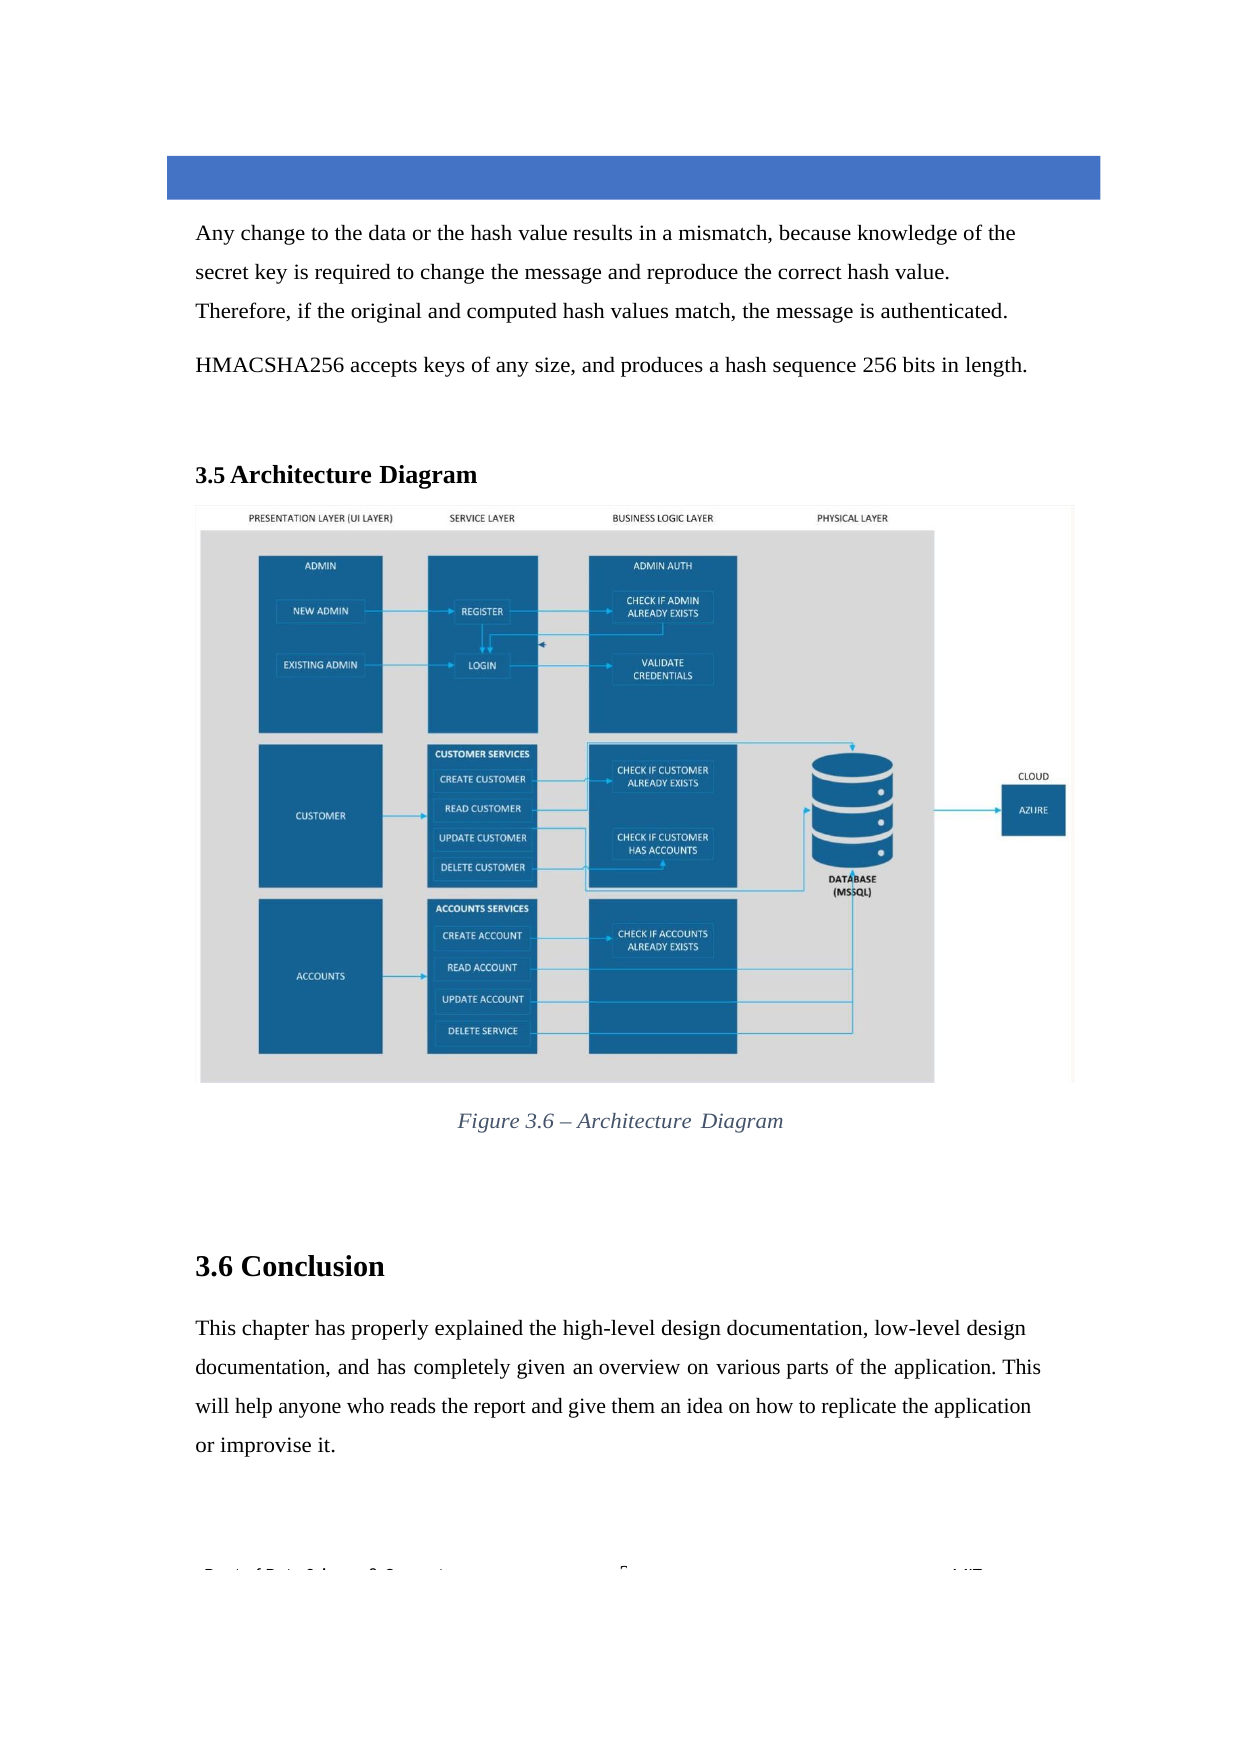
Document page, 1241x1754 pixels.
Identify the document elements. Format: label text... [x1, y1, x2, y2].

picture [195, 505, 1075, 1083]
subtitle Conclusion [195, 1248, 1123, 1282]
subtitle Architecture Diagram [195, 459, 1123, 489]
text HMACSHA256 accepts keys of any size, and produces a hash sequence 256 bits in length. [195, 352, 1123, 377]
text This chapter has properly explained the high-level design documentation, low-level design documentation, and has completely given an overview on various parts of the application. This will help anyone who reads the report and give them an idea on how to replicate the application or improvise it. [195, 1315, 1042, 1457]
text Figure 3.6 – Architecture Diagram [196, 1083, 1045, 1133]
text Any change to the data or the hash value results in a mismatch, because knowledge of the secret key is required to change the message and reproduce the correct hash value. Therefore, if the original and computed hash values match, the message is authenticated. [195, 220, 1042, 323]
